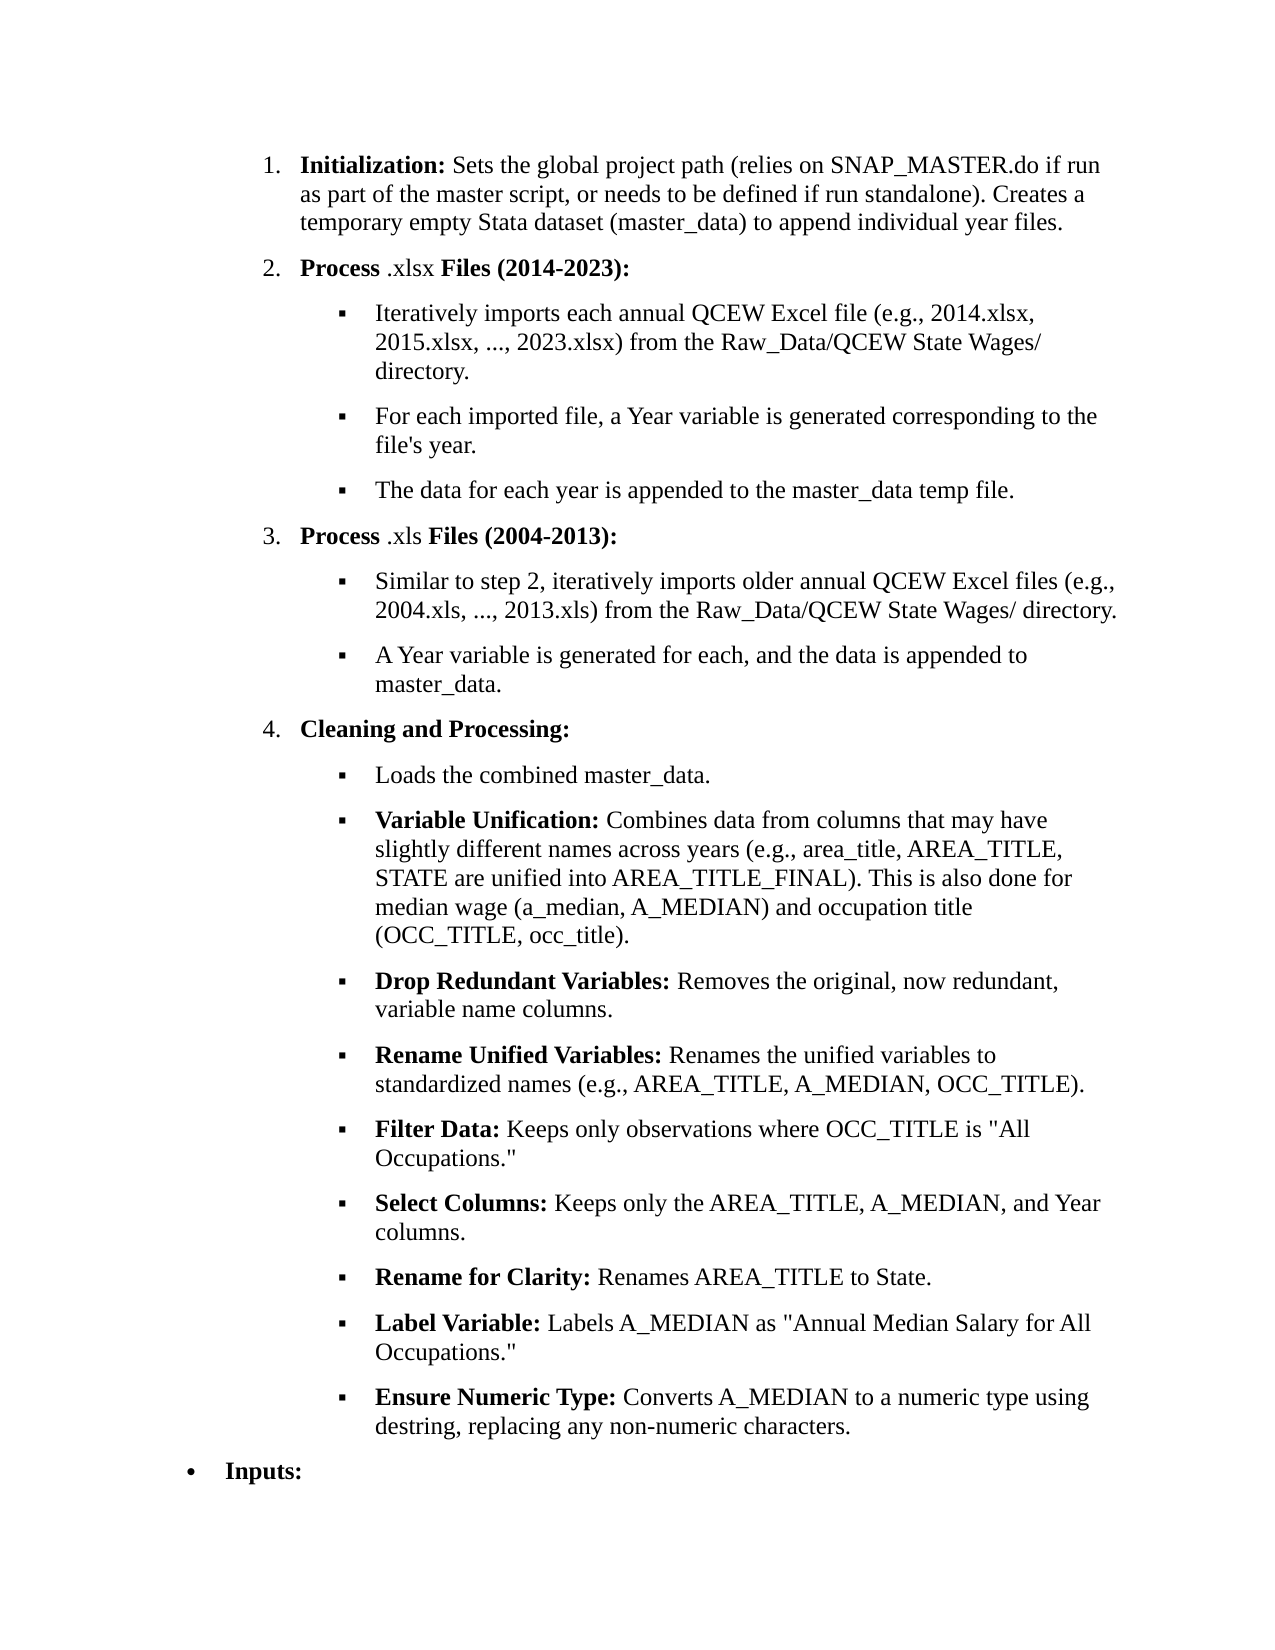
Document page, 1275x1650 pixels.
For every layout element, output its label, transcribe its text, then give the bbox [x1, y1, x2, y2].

list Drop Redundant Variables: Removes the original, now redundant, variable name columns. [337, 966, 1125, 1023]
list Loads the combined master_data. [337, 760, 1125, 789]
list Variable Unification: Combines data from columns that may have slightly different names across years (e.g., area_title, AREA_TITLE, STATE are unified into AREA_TITLE_FINAL). This is also done for median wage (a_median, A_MEDIAN) and occupation title (OCC_TITLE, occ_title). [337, 805, 1125, 949]
list Process .xlsx Files (2014-2023): [262, 253, 1125, 282]
list Label Variable: Labels A_MEDIAN as "Annual Median Salary for All Occupations." [337, 1308, 1125, 1365]
list For each imported file, a Year variable is generated corresponding to the file's year. [337, 401, 1125, 459]
list The data for each year is appended to the master_data temp file. [337, 475, 1125, 504]
list Cleaning and Processing: [262, 714, 1125, 743]
list Select Columns: Keeps only the AREA_TITLE, A_MEDIAN, and Year columns. [337, 1188, 1125, 1246]
list Filter Data: Keeps only observations where OCC_TITLE is "All Occupations." [337, 1114, 1125, 1172]
list A Year variable is generated for each, and the data is appended to master_data. [337, 640, 1125, 698]
list Process .xls Files (2004-2013): [262, 521, 1125, 549]
list Iteratively imports each annual QCEW Excel file (e.g., 2014.xlsx, 2015.xlsx, ..., 2023.xlsx) from the Raw_Data/QCEW State Wages/ directory. [337, 298, 1125, 384]
list Initialization: Sets the global project path (relies on SNAP_MASTER.do if run as part of the master script, or needs to be defined if run standalone). Creates a temporary empty Stata dataset (master_data) to append individual year files. [262, 150, 1125, 236]
list Rename Unified Variables: Renames the unified variables to standardized names (e.g., AREA_TITLE, A_MEDIAN, OCC_TITLE). [337, 1040, 1125, 1097]
list Rename for Clarity: Renames AREA_TITLE to State. [337, 1262, 1125, 1291]
list Similar to step 2, iteratively imports older annual QCEW Excel files (e.g., 2004.xls, ..., 2013.xls) from the Raw_Data/QCEW State Wages/ directory. [337, 566, 1125, 624]
list Ensure Numeric Type: Converts A_MEDIAN to a numeric type using destring, replacing any non-numeric characters. [337, 1382, 1125, 1439]
list Inputs: [187, 1456, 1125, 1485]
